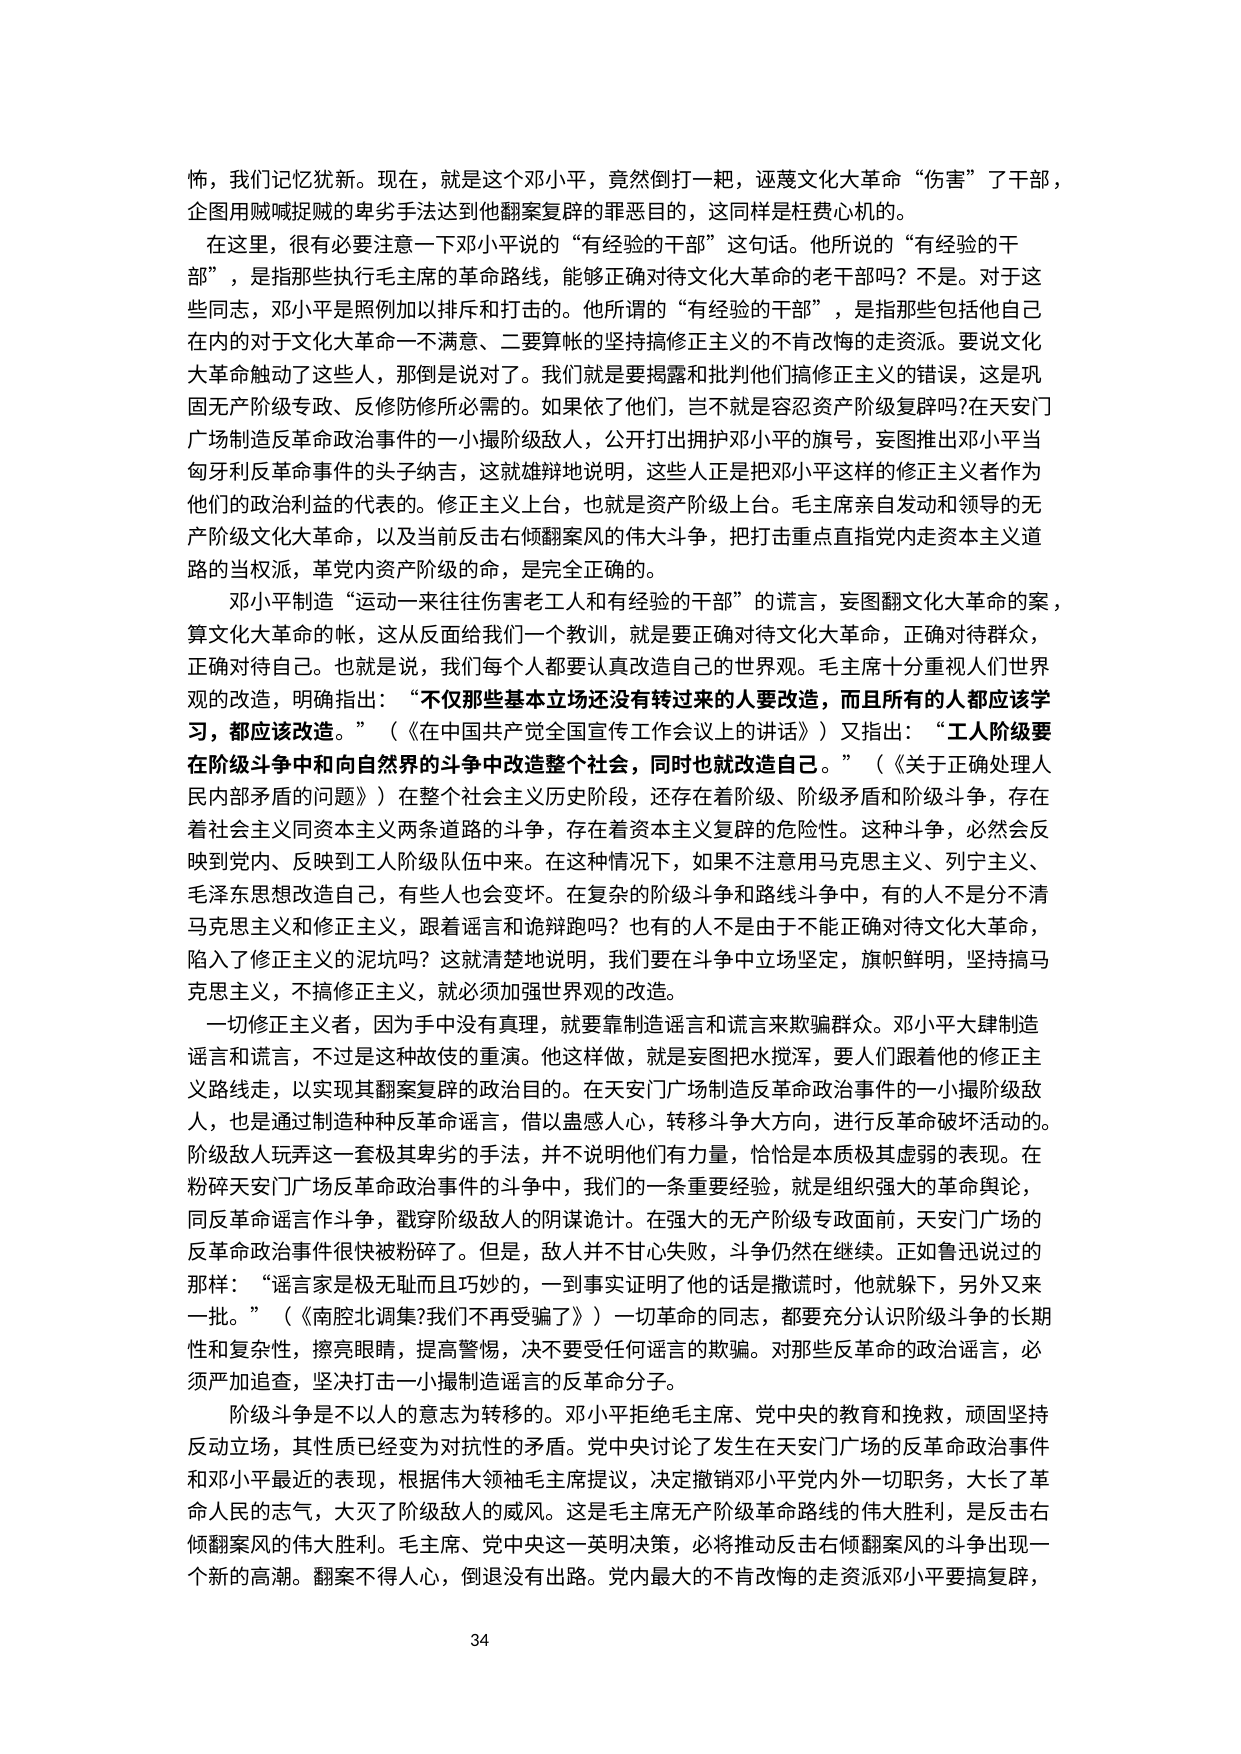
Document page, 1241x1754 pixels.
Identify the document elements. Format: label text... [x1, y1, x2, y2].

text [187, 162, 1053, 227]
text 邓小平制造“运动一来往往伤害老工人和有经验的干部”的谎言，妄图翻文化大革命的案，算文化大革命的帐，这从反面给我们一个教训，就是要正确对待文化大革命，正确对待群众，正确对待自己。也就是说，我们每个人都要认真改造自己的世界观。毛主席十分重视人们世界观的改造，明确指出：“不仅那些基本立场还没有转过来的人要改造，而且所有的人都应该学习，都应该改造。”（《在中国共产觉全国宣传工作会议上的讲话》）又指出：“工人阶级要在阶级斗争中和向自然界的斗争中改造整个社会，同时也就改造自己。”（《关于正确处理人民内部矛盾的问题》）在整个社会主义历史阶段，还存在着阶级、阶级矛盾和阶级斗争，存在着社会主义同资本主义两条道路的斗争，存在着资本主义复辟的危险性。这种斗争，必然会反映到党内、反映到工人阶级队伍中来。在这种情况下，如果不注意用马克思主义、列宁主义、毛泽东思想改造自己，有些人也会变坏。在复杂的阶级斗争和路线斗争中，有的人不是分不清马克思主义和修正主义，跟着谣言和诡辩跑吗？也有的人不是由于不能正确对待文化大革命，陷入了修正主义的泥坑吗？这就清楚地说明，我们要在斗争中立场坚定，旗帜鲜明，坚持搞马克思主义，不搞修正主义，就必须加强世界观的改造。 [187, 584, 1053, 1007]
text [187, 1397, 1053, 1592]
text 一切修正主义者，因为手中没有真理，就要靠制造谣言和谎言来欺骗群众。邓小平大肆制造谣言和谎言，不过是这种故伎的重演。他这样做，就是妄图把水搅浑，要人们跟着他的修正主义路线走，以实现其翻案复辟的政治目的。在天安门广场制造反革命政治事件的一小撮阶级敌人，也是通过制造种种反革命谣言，借以蛊感人心，转移斗争大方向，进行反革命破坏活动的。阶级敌人玩弄这一套极其卑劣的手法，并不说明他们有力量，恰恰是本质极其虚弱的表现。在粉碎天安门广场反革命政治事件的斗争中，我们的一条重要经验，就是组织强大的革命舆论，同反革命谣言作斗争，戳穿阶级敌人的阴谋诡计。在强大的无产阶级专政面前，天安门广场的反革命政治事件很快被粉碎了。但是，敌人并不甘心失败，斗争仍然在继续。正如鲁迅说过的那样：“谣言家是极无耻而且巧妙的，一到事实证明了他的话是撒谎时，他就躲下，另外又来一批。”（《南腔北调集?我们不再受骗了》）一切革命的同志，都要充分认识阶级斗争的长期性和复杂性，擦亮眼睛，提高警惕，决不要受任何谣言的欺骗。对那些反革命的政治谣言，必须严加追查，坚决打击一小撮制造谣言的反革命分子。 [187, 1007, 1053, 1397]
text 在这里，很有必要注意一下邓小平说的“有经验的干部”这句话。他所说的“有经验的干部”，是指那些执行毛主席的革命路线，能够正确对待文化大革命的老干部吗？不是。对于这些同志，邓小平是照例加以排斥和打击的。他所谓的“有经验的干部”，是指那些包括他自己在内的对于文化大革命一不满意、二要算帐的坚持搞修正主义的不肯改悔的走资派。要说文化大革命触动了这些人，那倒是说对了。我们就是要揭露和批判他们搞修正主义的错误，这是巩固无产阶级专政、反修防修所必需的。如果依了他们，岂不就是容忍资产阶级复辟吗?在天安门广场制造反革命政治事件的一小撮阶级敌人，公开打出拥护邓小平的旗号，妄图推出邓小平当匈牙利反革命事件的头子纳吉，这就雄辩地说明，这些人正是把邓小平这样的修正主义者作为他们的政治利益的代表的。修正主义上台，也就是资产阶级上台。毛主席亲自发动和领导的无产阶级文化大革命，以及当前反击右倾翻案风的伟大斗争，把打击重点直指党内走资本主义道路的当权派，革党内资产阶级的命，是完全正确的。 [187, 227, 1053, 584]
